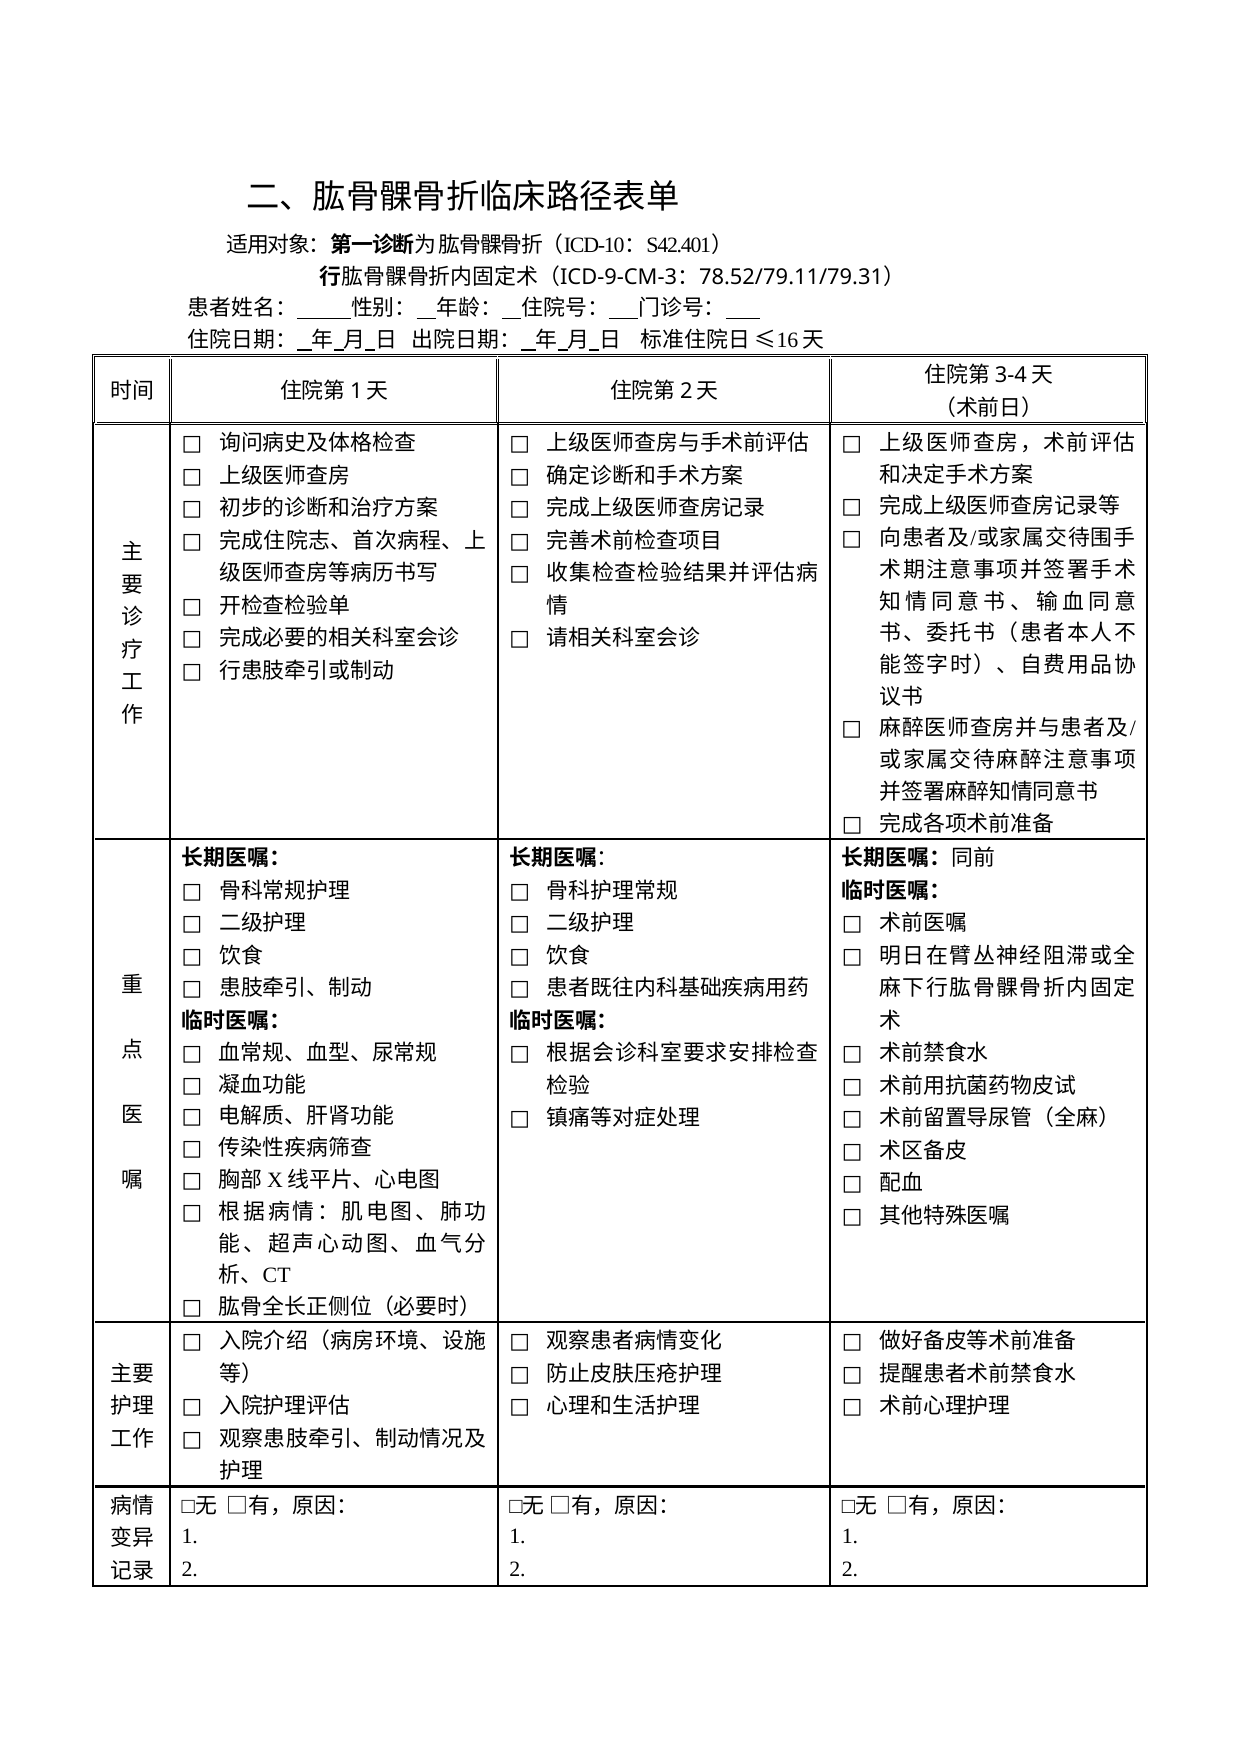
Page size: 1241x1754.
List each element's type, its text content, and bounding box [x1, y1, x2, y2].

text 适用对象：第一诊断为 肱骨髁骨折（ICD-10：S42.401） [187, 227, 1053, 259]
text 二、肱骨髁骨折临床路径表单 [187, 162, 1053, 227]
text 患者姓名： 性别： 年龄： 住院号： 门诊号： [187, 290, 1053, 322]
table_cell □无 □有，原因： 1. 2. [831, 1485, 1146, 1585]
table_cell 主要 护理 工作 [94, 1321, 169, 1485]
table_header 住院第3-4天 （术前日） [830, 357, 1145, 422]
table_cell 入院介绍（病房环境、设施等） 入院护理评估 观察患肢牵引、制动情况及护理 [171, 1323, 497, 1485]
table_header 住院第1天 [170, 355, 498, 422]
table_cell 病情 变异 记录 [94, 1485, 169, 1585]
table_cell 重 点 医 嘱 [94, 838, 169, 1321]
table_cell 主 要 诊 疗 工 作 [94, 422, 169, 838]
text 住院日期： 年 月 日 出院日期： 年 月 日 标准住院日 ≤16天 [187, 322, 1053, 354]
table_cell 长期医嘱：同前 临时医嘱： 术前医嘱 明日在臂丛神经阻滞或全麻下行肱骨髁骨折内固定术 术前禁食水 术前用抗菌药物皮试 术前留置导尿管（全麻） 术区备皮 配血 其他特殊医嘱 [831, 838, 1146, 1321]
table_cell 长期医嘱： 骨科常规护理 二级护理 饮食 患肢牵引、制动 临时医嘱： 血常规、血型、尿常规 凝血功能 电解质、肝肾功能 传染性疾病筛查 胸部X线平片、心电图 根据病情：肌电图、肺功能、超声心动图、血气分析、CT 肱骨全长正侧位（必要时） [171, 840, 497, 1321]
table_cell □无 □有，原因： 1. 2. [171, 1488, 497, 1585]
table_cell 上级医师查房与手术前评估 确定诊断和手术方案 完医师查房记录 完善术前检查项目 收集检查检验结果并评估病情 请相关科室会诊 [499, 425, 829, 838]
table_header 住院第2天 [498, 357, 830, 422]
table_cell 询问病史及体格检查 上级医师查房 初步的诊断和治疗方案 完成住院志、首次病程、上级医师查房等病历书写 开检查检验单 完成必要的相关科室会诊 行患肢牵引或制动 [171, 425, 497, 838]
table_cell □无 □有，原因： 1. 2. [499, 1488, 829, 1585]
text 行肱骨髁骨折内固定术（ICD-9-CM-3：78.52/79.11/79.31） [187, 259, 1053, 290]
table_cell 上级医师查房，术前评估和决定手术方案 完医师查房记录等 向患者及/或家属交待围手术期注意事项并签署手术知情同意书、输血同意书、委托书（患者本人不能签字时）、自费用品协议书 医师查房并与患者及/或家属交待麻醉注意事项并签署麻醉知情同意书 完成各项术前准备 [831, 422, 1146, 838]
table_cell 长期医嘱： 骨科护理常规 二级护理 饮食 患者既往内科基础疾病用药 临时医嘱： 根据会诊科室要求安排检查检验 镇痛等对症处理 [499, 840, 829, 1321]
table_cell 观察患者病情变化 防止皮肤压疮护理 心理和生活护理 [499, 1323, 829, 1485]
table_cell 做好备皮等术前准备 提醒患者术前禁食水 术前心理护理 [831, 1321, 1146, 1485]
table_header 时间 [95, 357, 170, 422]
